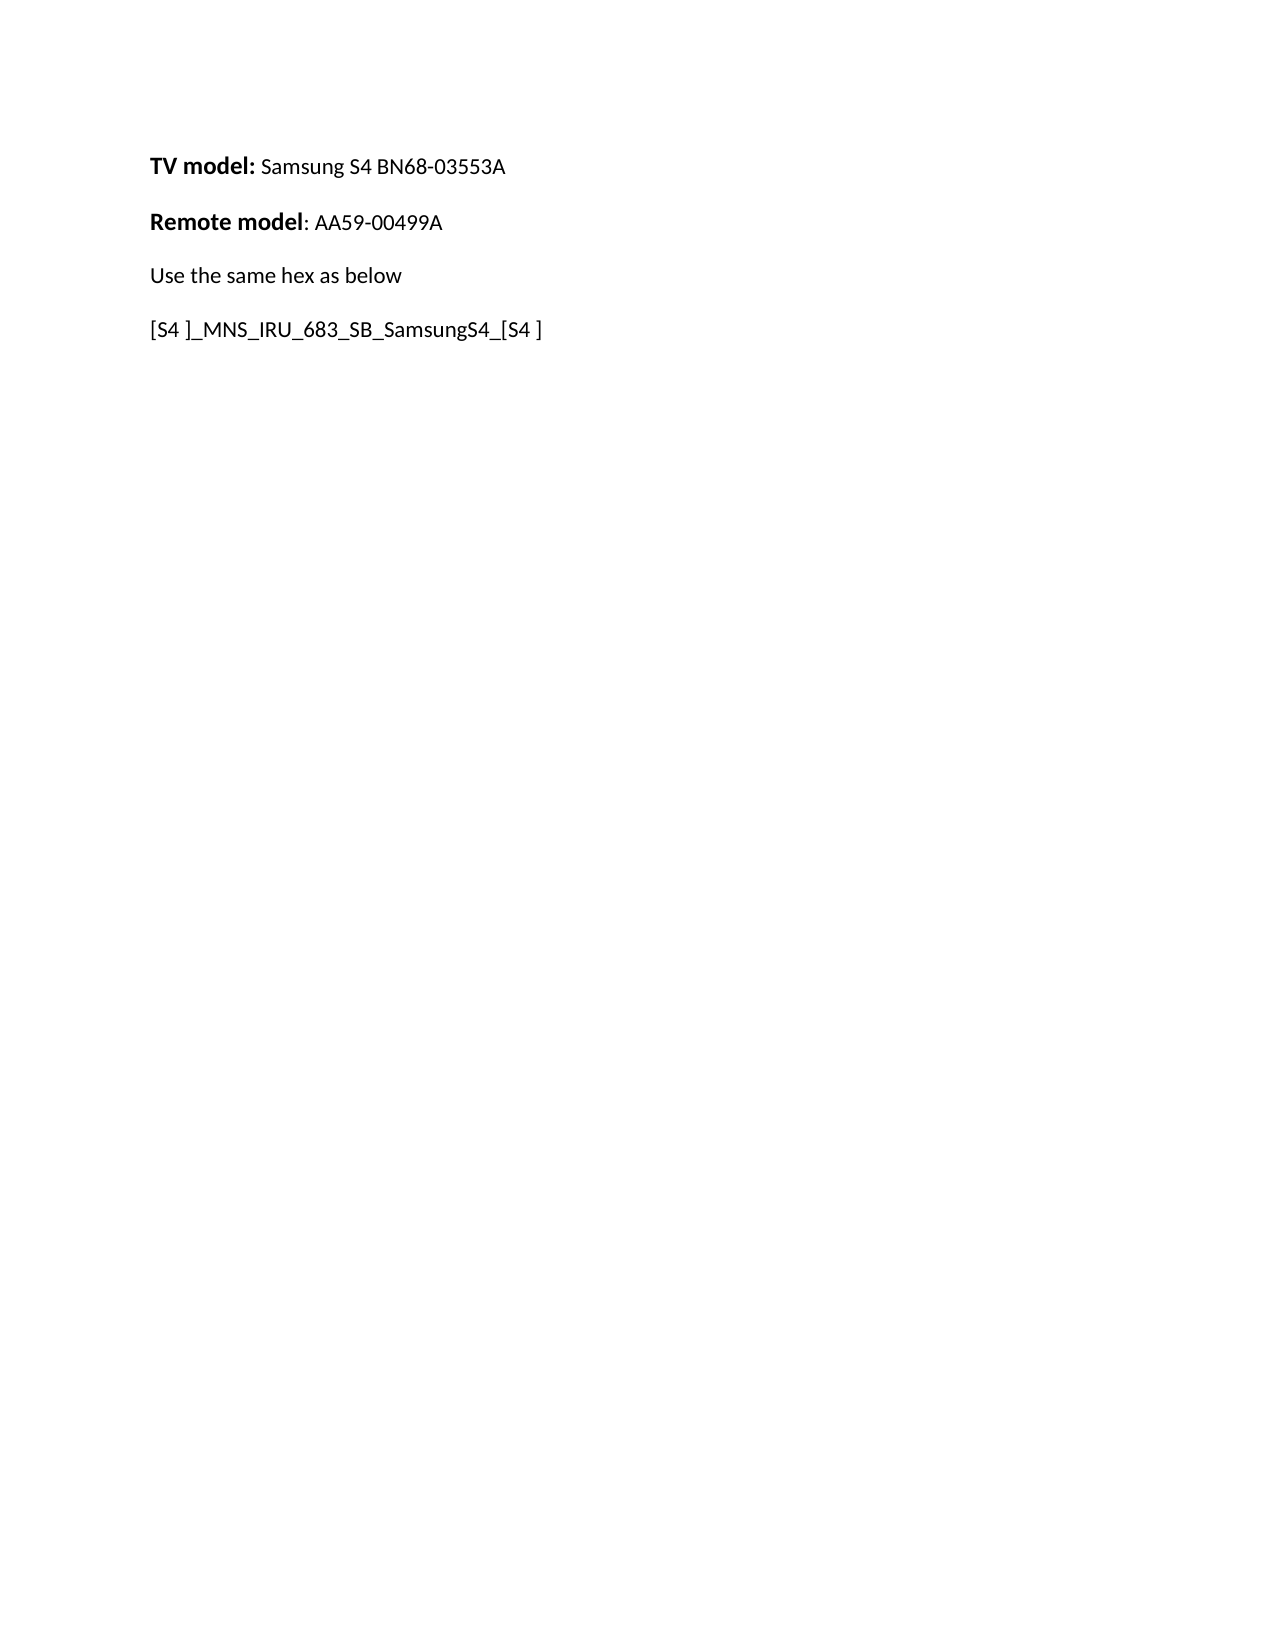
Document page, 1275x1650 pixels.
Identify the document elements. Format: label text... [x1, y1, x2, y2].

text Use the same hex as below [150, 262, 1125, 290]
text Remote model: AA59-00499A [150, 206, 1125, 236]
text TV model: Samsung S4 BN68-03553A [150, 150, 1125, 181]
text [S4 ]_MNS_IRU_683_SB_SamsungS4_[S4 ] [150, 315, 1125, 343]
